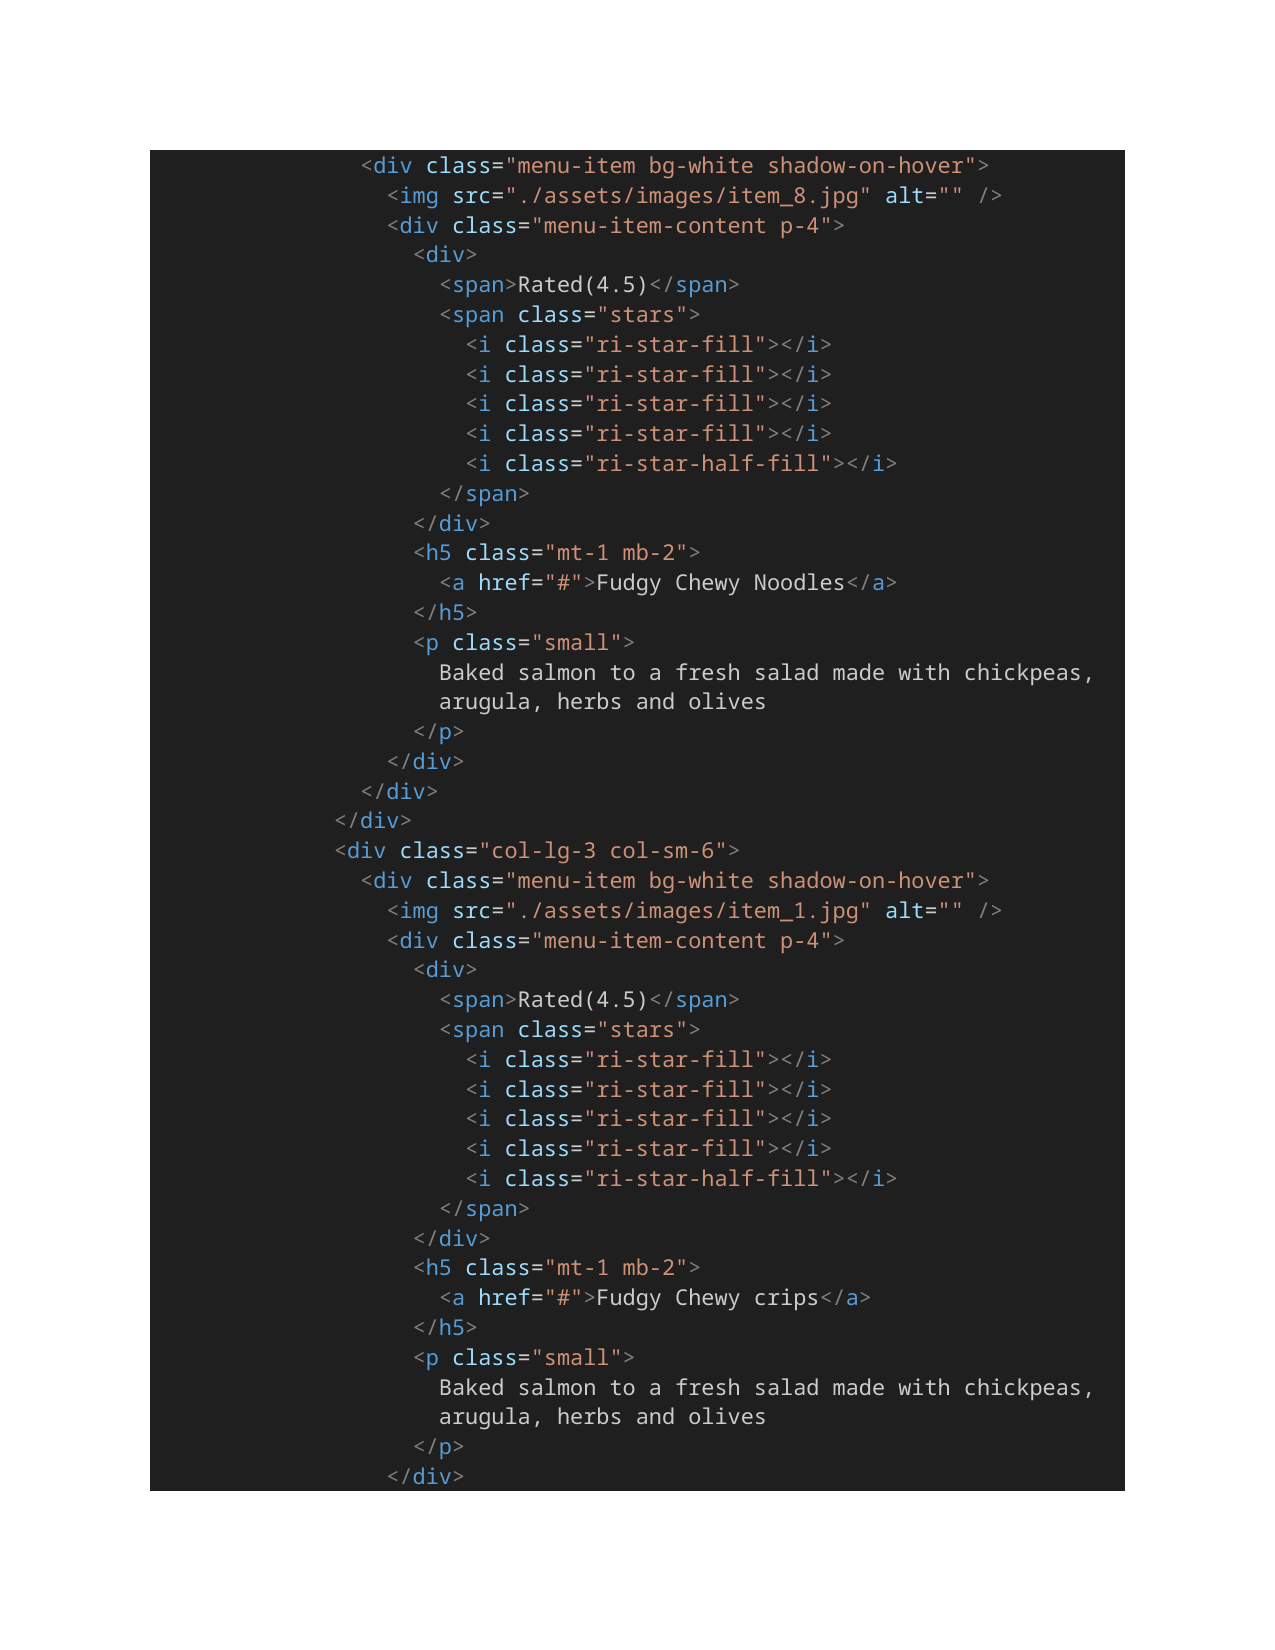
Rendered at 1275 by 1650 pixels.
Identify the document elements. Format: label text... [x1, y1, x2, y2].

text <span>Rated(4.5)</span> [150, 984, 1125, 1014]
text <a href="#">Fudgy Chewy Noodles</a> [150, 567, 1125, 597]
text <div> [150, 239, 1125, 269]
text <i class="ri-star-fill"></i> [150, 1073, 1125, 1103]
text <h5 class="mt-1 mb-2"> [150, 537, 1125, 567]
text <div class="menu-item-content p-4"> [150, 209, 1125, 239]
text </div> [150, 507, 1125, 537]
text <h5 class="mt-1 mb-2"> [150, 1252, 1125, 1282]
text </div> [150, 1461, 1125, 1491]
text </span> [150, 1193, 1125, 1222]
text </div> [150, 805, 1125, 835]
text Baked salmon to a fresh salad made with chickpeas, [150, 656, 1125, 686]
text </div> [150, 746, 1125, 776]
text <img src="./assets/images/item_8.jpg" alt="" /> [150, 180, 1125, 209]
text arugula, herbs and olives [150, 1401, 1125, 1431]
text </span> [150, 478, 1125, 507]
text </p> [150, 1431, 1125, 1461]
text arugula, herbs and olives [150, 686, 1125, 716]
text </div> [150, 776, 1125, 805]
text </div> [150, 1222, 1125, 1252]
text <div class="menu-item bg-white shadow-on-hover"> [150, 865, 1125, 895]
text <img src="./assets/images/item_1.jpg" alt="" /> [150, 895, 1125, 924]
text <i class="ri-star-fill"></i> [150, 388, 1125, 418]
text <i class="ri-star-fill"></i> [150, 329, 1125, 358]
text <a href="#">Fudgy Chewy crips</a> [150, 1282, 1125, 1312]
text <i class="ri-star-fill"></i> [150, 418, 1125, 448]
text <div class="menu-item bg-white shadow-on-hover"> [150, 150, 1125, 180]
text <div> [150, 954, 1125, 984]
text <p class="small"> [150, 1342, 1125, 1371]
text </p> [150, 716, 1125, 746]
text <div class="menu-item-content p-4"> [150, 924, 1125, 954]
text <span class="stars"> [150, 1014, 1125, 1044]
text <span class="stars"> [150, 299, 1125, 329]
text Baked salmon to a fresh salad made with chickpeas, [150, 1371, 1125, 1401]
text <i class="ri-star-fill"></i> [150, 358, 1125, 388]
text </h5> [150, 1312, 1125, 1342]
text <i class="ri-star-fill"></i> [150, 1133, 1125, 1163]
text <i class="ri-star-half-fill"></i> [150, 448, 1125, 478]
text <i class="ri-star-fill"></i> [150, 1044, 1125, 1073]
text <p class="small"> [150, 627, 1125, 656]
text <span>Rated(4.5)</span> [150, 269, 1125, 299]
text </h5> [150, 597, 1125, 627]
text <div class="col-lg-3 col-sm-6"> [150, 835, 1125, 865]
text <i class="ri-star-fill"></i> [150, 1103, 1125, 1133]
text <i class="ri-star-half-fill"></i> [150, 1163, 1125, 1193]
